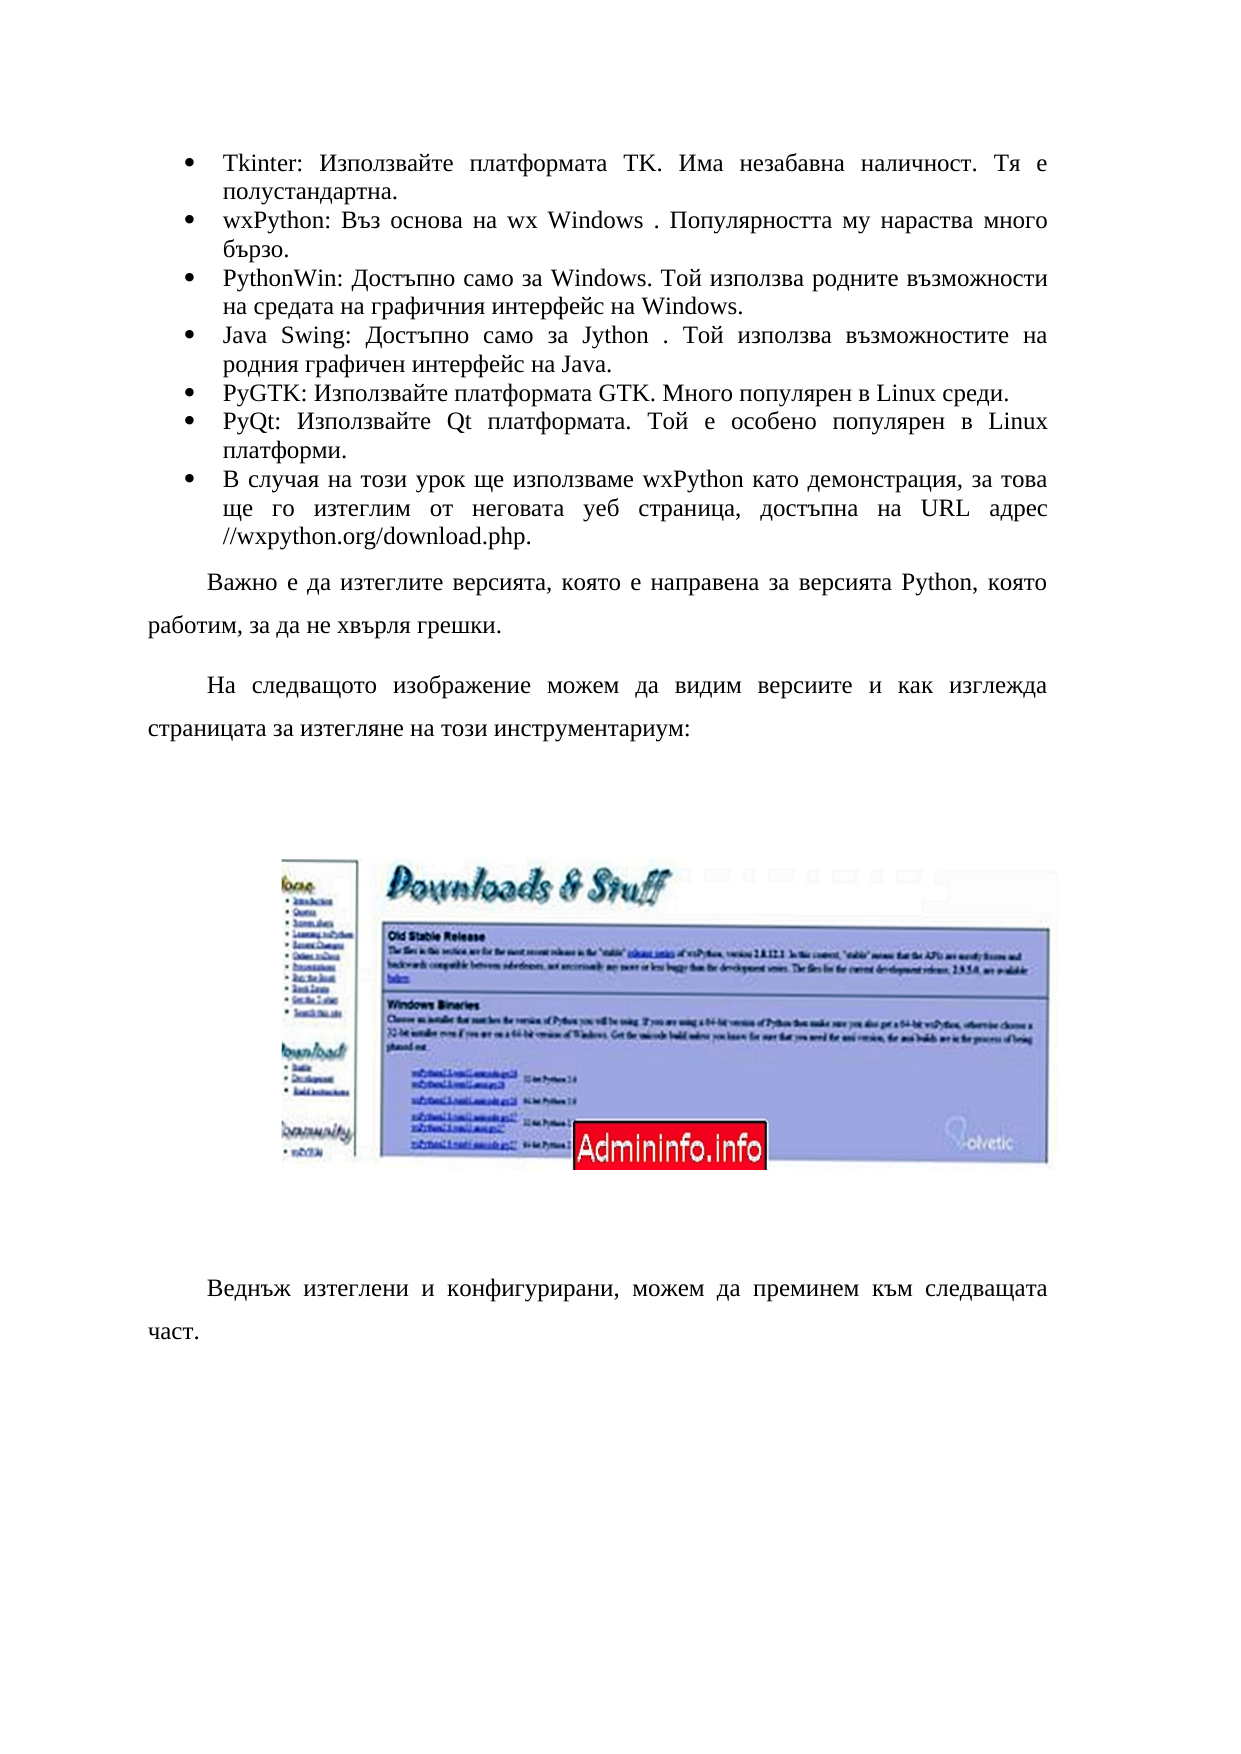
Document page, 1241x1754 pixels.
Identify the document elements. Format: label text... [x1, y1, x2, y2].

picture [281, 858, 1058, 1170]
text На следващото изображение можем да видим версиите и как изглежда страницата за изтегляне на този инструментариум: [148, 670, 1048, 742]
list PyGTK: Използвайте платформата GTK. Много популярен в Linux среди. [185, 378, 1048, 406]
list wxPython: Въз основа на wx Windows . Популярността му нараства много бързо. [185, 205, 1048, 263]
list PythonWin: Достъпно само за Windows. Той използва родните възможности на средата на графичния интерфейс на Windows. [185, 263, 1048, 320]
text Веднъж изтеглени и конфигурирани, можем да преминем към следващата част. [148, 1273, 1048, 1345]
list В случая на този урок ще използваме wxPython като демонстрация, за това ще го изтеглим от неговата уеб страница, достъпна на URL адрес //wxpython.org/download.php. [185, 464, 1048, 550]
list Tkinter: Използвайте платформата TK. Има незабавна наличност. Тя е полустандартна. [185, 148, 1048, 205]
list Java Swing: Достъпно само за Jython . Той използва възможностите на родния графичен интерфейс на Java. [185, 320, 1048, 378]
list PyQt: Използвайте Qt платформата. Той е особено популярен в Linux платформи. [185, 406, 1048, 464]
text Важно е да изтеглите версията, която е направена за версията Python, която работим, за да не хвърля грешки. [148, 567, 1048, 639]
